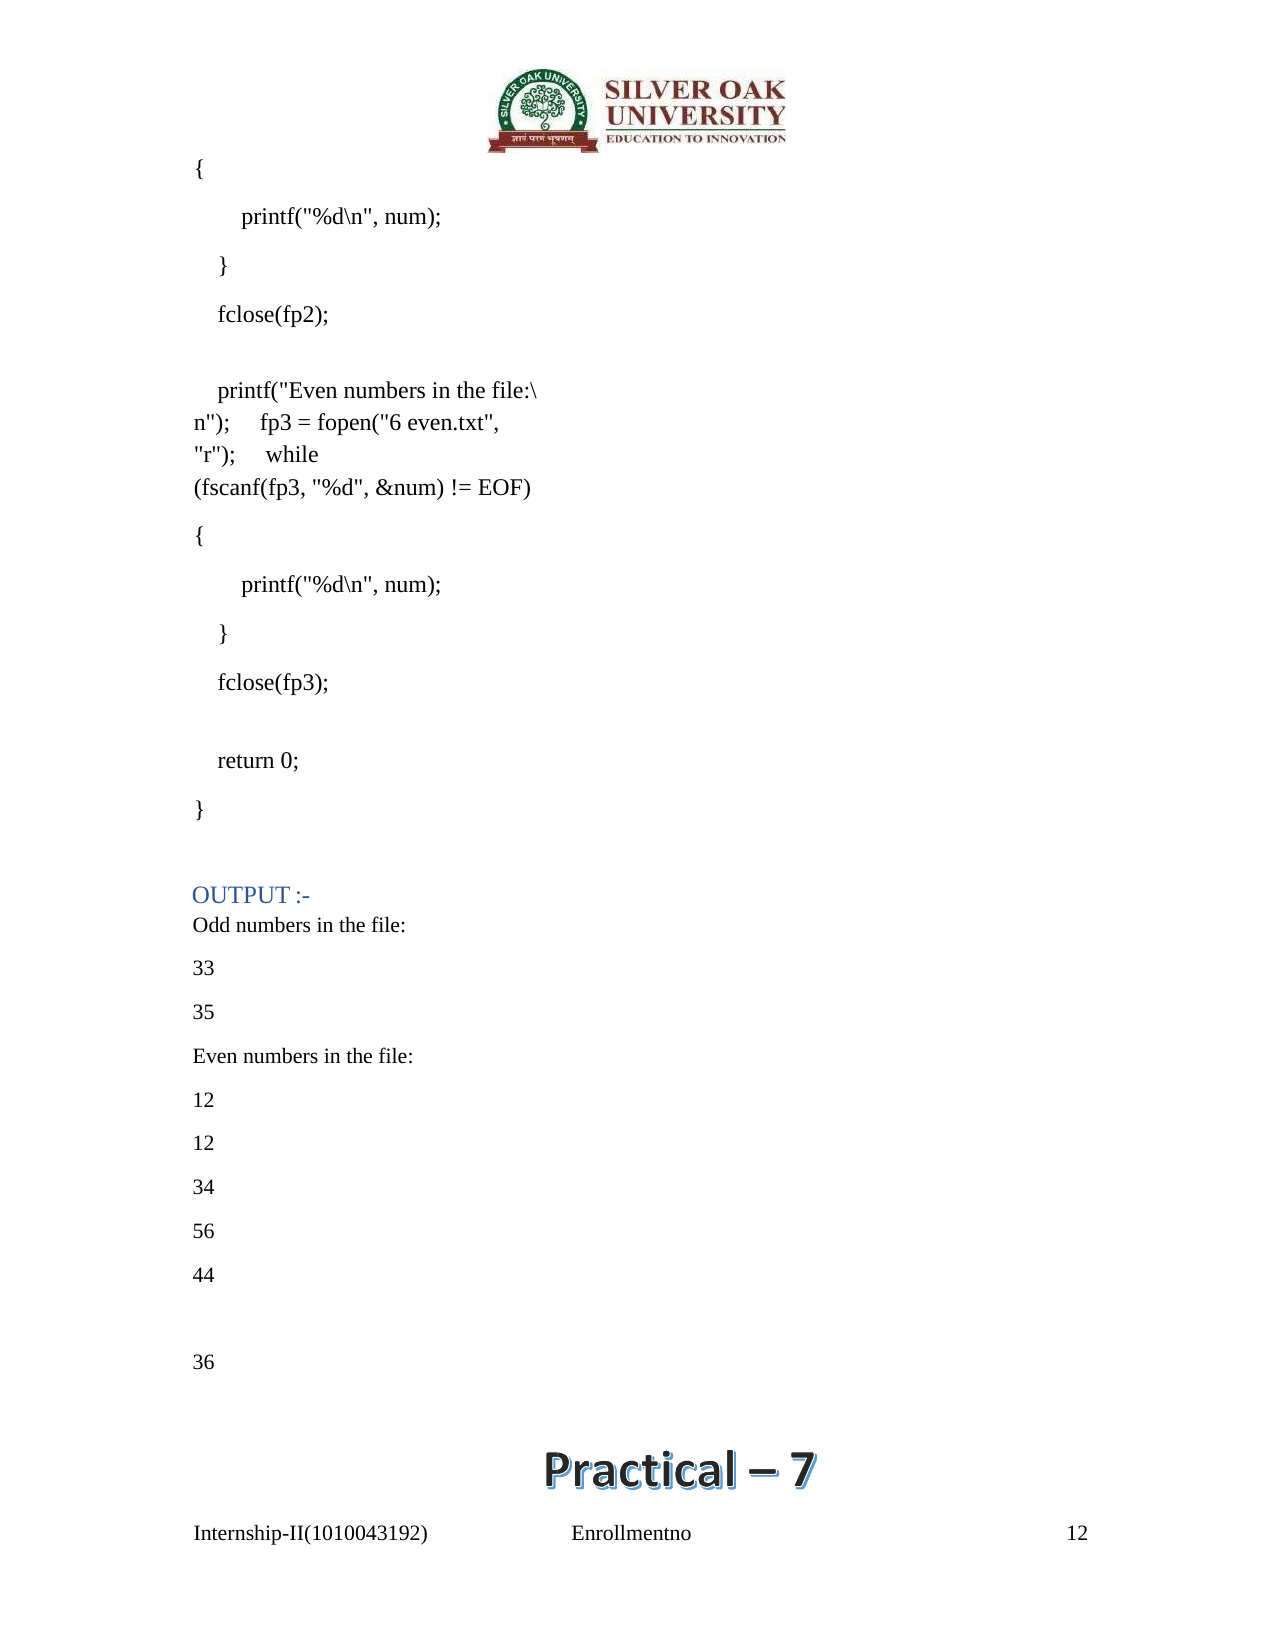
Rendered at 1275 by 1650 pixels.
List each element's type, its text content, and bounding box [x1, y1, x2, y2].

text } [193, 251, 1014, 279]
text } [193, 619, 1014, 647]
subtitle OUTPUT :- [192, 880, 1172, 909]
text printf("Even numbers in the file:\n"); fp3 = fopen("6 even.txt", [193, 376, 567, 435]
picture [487, 69, 786, 153]
text 35 [192, 999, 1006, 1024]
text fclose(fp2); [193, 300, 1014, 328]
text 44 [192, 1262, 1006, 1287]
text return 0; [193, 746, 1014, 774]
text { [193, 521, 1014, 549]
text 33 [192, 955, 1006, 981]
text 12 [192, 1130, 1006, 1156]
text Odd numbers in the file: [192, 912, 1006, 937]
text printf("%d\n", num); [193, 202, 1014, 230]
text "r"); while [193, 440, 1014, 467]
text 36 [192, 1349, 1006, 1374]
text { [193, 153, 1014, 181]
text 56 [192, 1218, 1006, 1243]
text } [193, 795, 1014, 823]
text 34 [192, 1174, 1006, 1199]
text printf("%d\n", num); [193, 570, 1014, 598]
text fclose(fp3); [193, 668, 1014, 696]
text (fscanf(fp3, "%d", &num) != EOF) [193, 473, 1014, 500]
text Even numbers in the file: [192, 1043, 1006, 1068]
text 12 [192, 1087, 1006, 1112]
